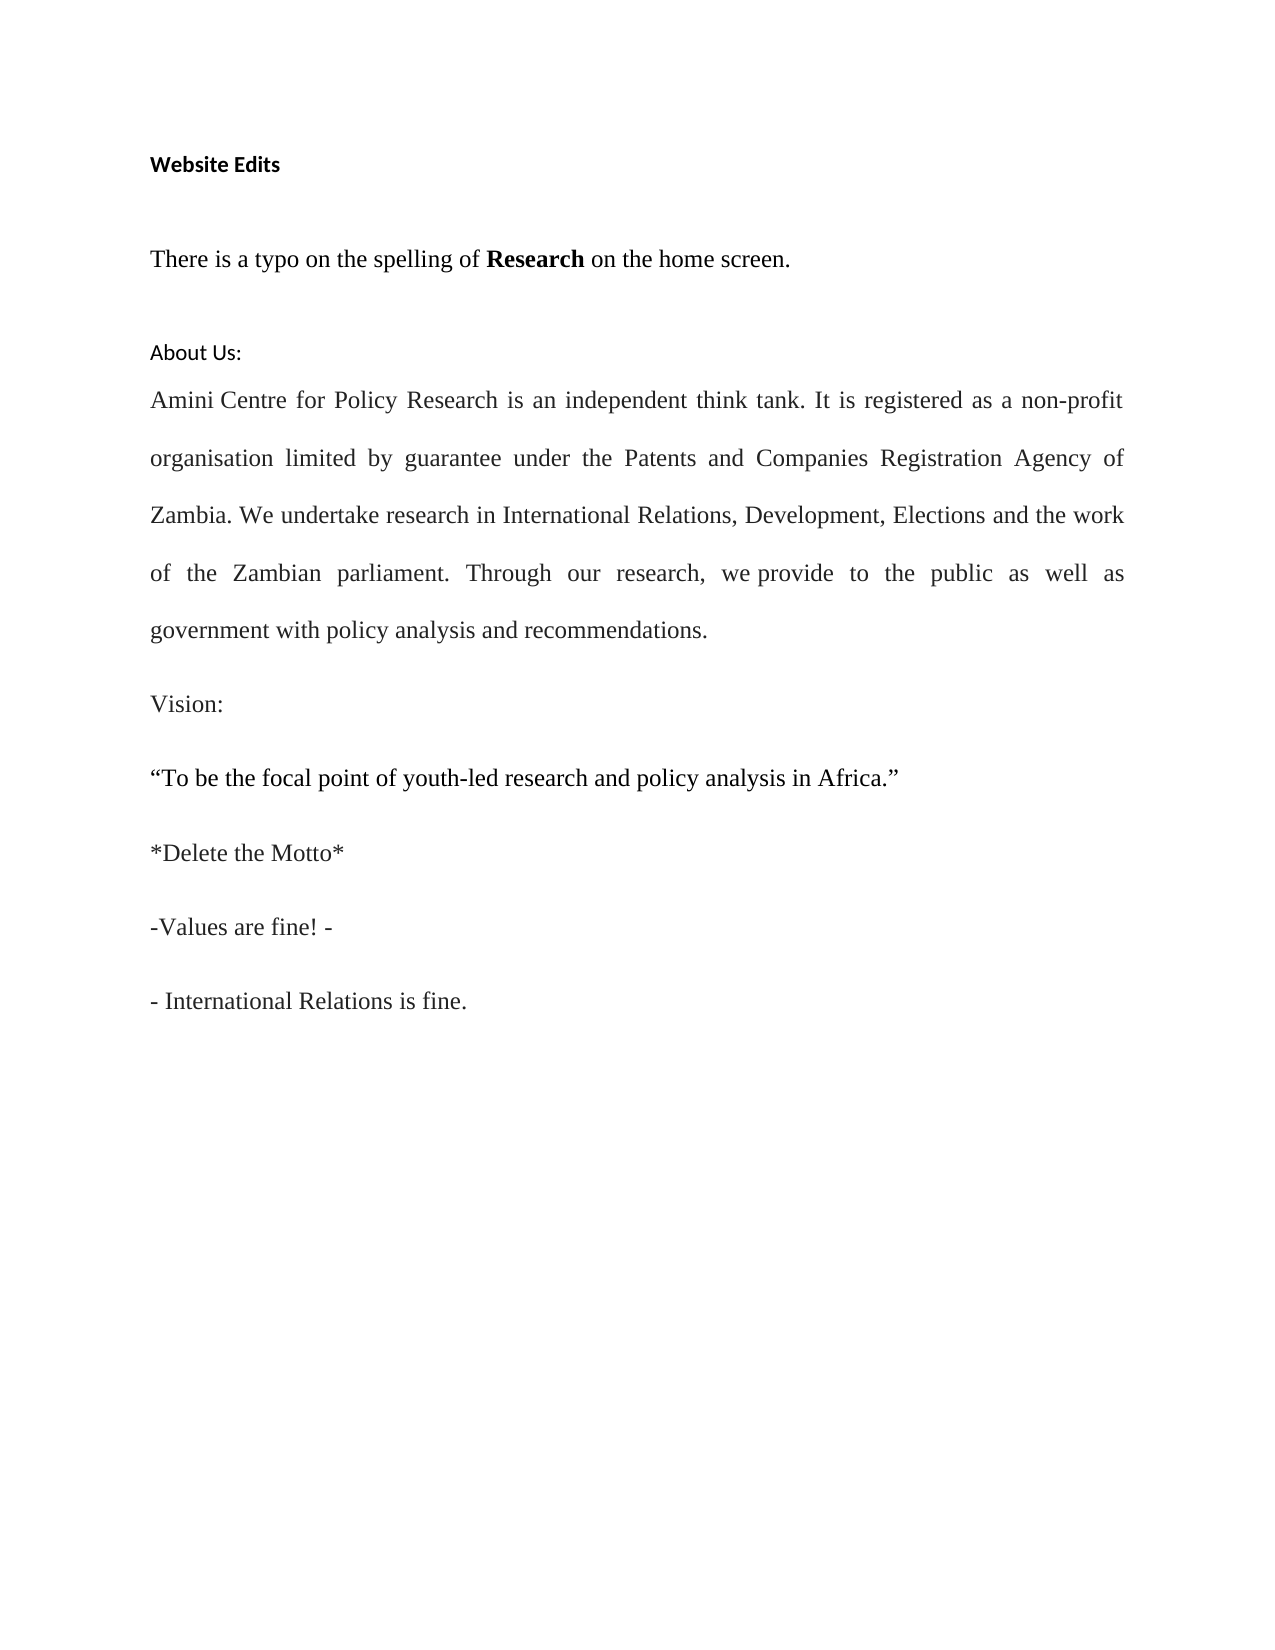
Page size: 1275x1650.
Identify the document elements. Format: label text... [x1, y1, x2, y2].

text -Values are fine! - [150, 912, 1125, 941]
text Amini Centre for Policy Research is an independent think tank. It is registered as a non-profit organisation limited by guarantee under the Patents and Companies Registration Agency of Zambia. We undertake research in International Relations, Development, Elections and the work of the Zambian parliament. Through our research, we provide to the public as well as government with policy analysis and recommendations. [150, 385, 1125, 644]
text “To be the focal point of youth-led research and policy analysis in Africa.” [150, 763, 1125, 792]
text There is a typo on the spelling of Research on the home screen. [150, 244, 1125, 272]
text About Us: [150, 338, 1125, 366]
text - International Relations is fine. [150, 986, 1125, 1015]
text Vision: [150, 689, 1125, 718]
text *Delete the Motto* [150, 838, 1125, 866]
text Website Edits [150, 150, 1125, 178]
